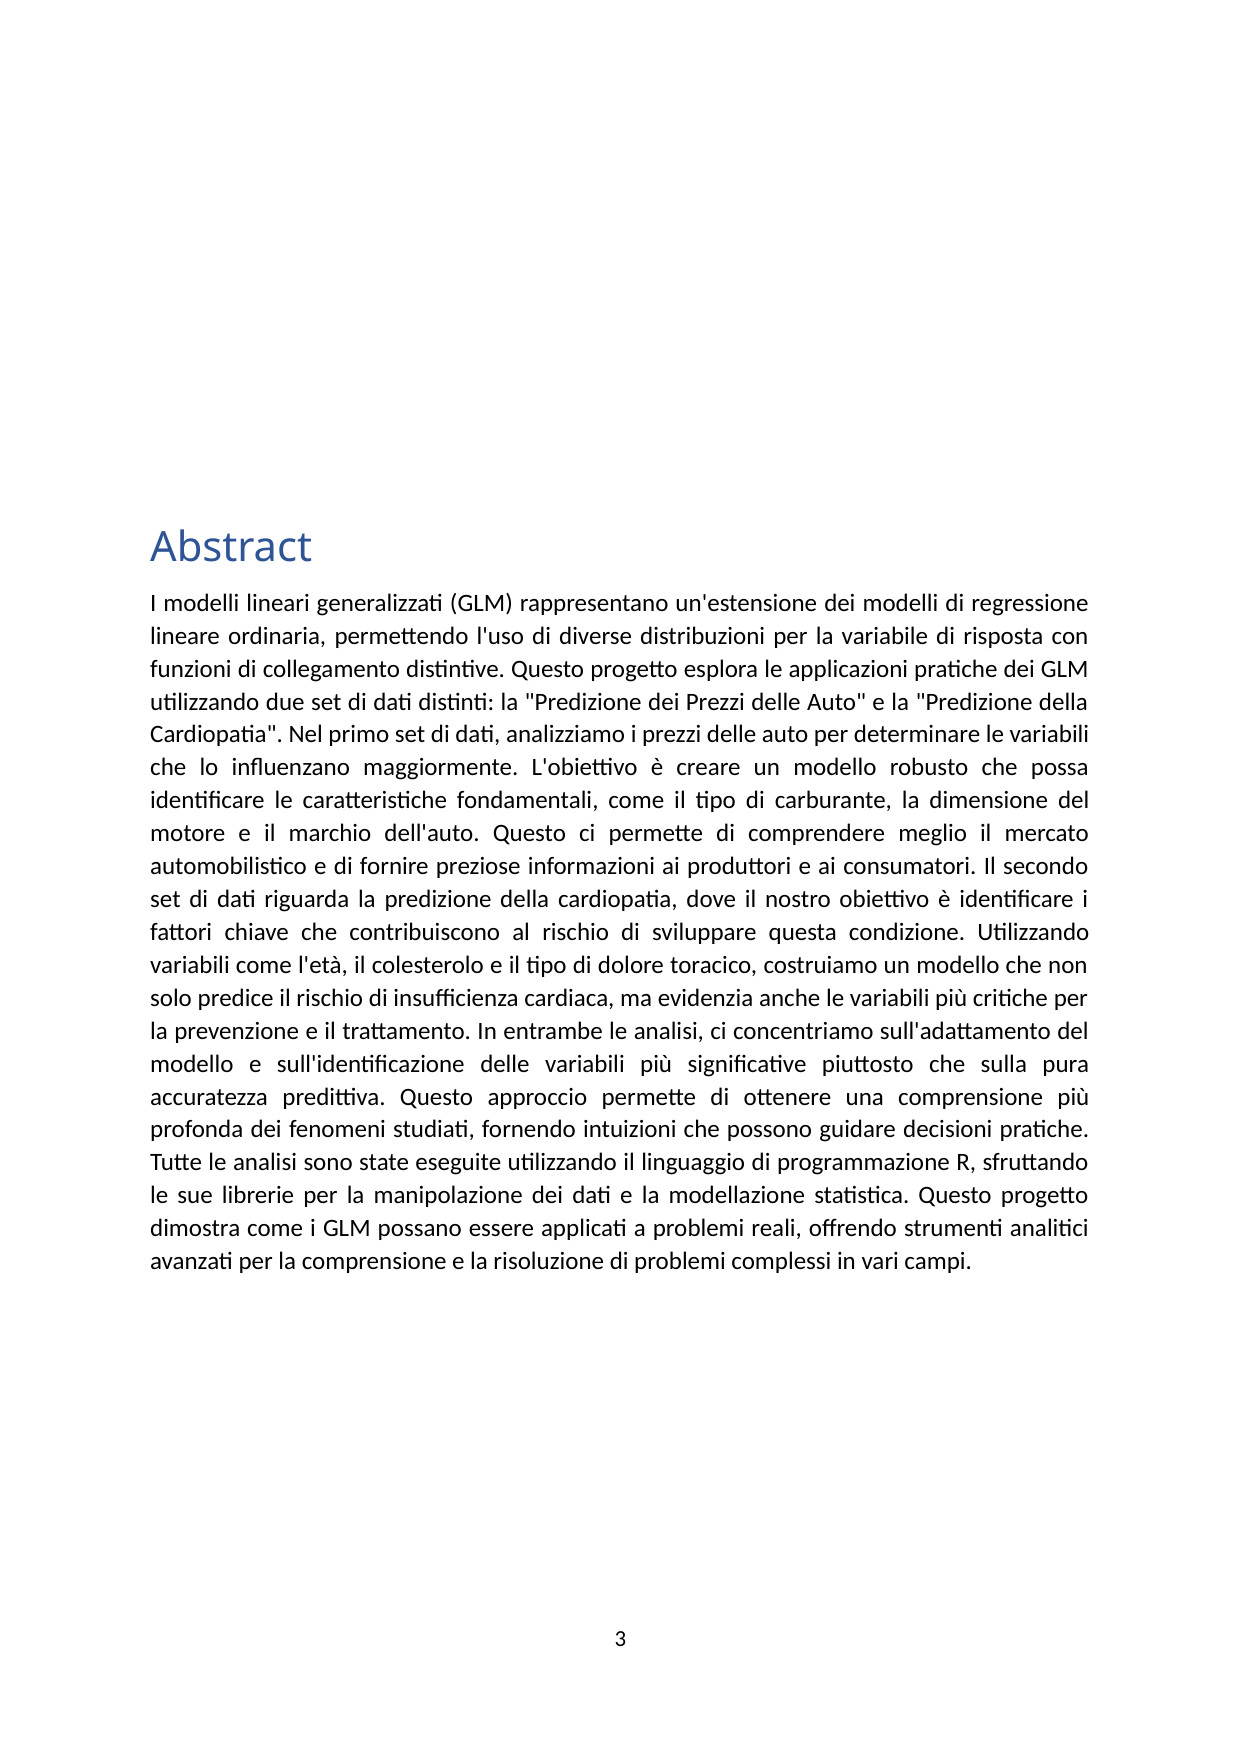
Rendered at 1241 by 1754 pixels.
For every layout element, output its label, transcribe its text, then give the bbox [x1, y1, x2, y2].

text I modelli lineari generalizzati (GLM) rappresentano un'estensione dei modelli di regressione lineare ordinaria, permettendo l'uso di diverse distribuzioni per la variabile di risposta con funzioni di collegamento distintive. Questo progetto esplora le applicazioni pratiche dei GLM utilizzando due set di dati distinti: la "Predizione dei Prezzi delle Auto" e la "Predizione della Cardiopatia". Nel primo set di dati, analizziamo i prezzi delle auto per determinare le variabili che lo influenzano maggiormente. L'obiettivo è creare un modello robusto che possa identificare le caratteristiche fondamentali, come il tipo di carburante, la dimensione del motore e il marchio dell'auto. Questo ci permette di comprendere meglio il mercato automobilistico e di fornire preziose informazioni ai produttori e ai consumatori. Il secondo set di dati riguarda la predizione della cardiopatia, dove il nostro obiettivo è identificare i fattori chiave che contribuiscono al rischio di sviluppare questa condizione. Utilizzando variabili come l'età, il colesterolo e il tipo di dolore toracico, costruiamo un modello che non solo predice il rischio di insufficienza cardiaca, ma evidenzia anche le variabili più critiche per la prevenzione e il trattamento. In entrambe le analisi, ci concentriamo sull'adattamento del modello e sull'identificazione delle variabili più significative piuttosto che sulla pura accuratezza predittiva. Questo approccio permette di ottenere una comprensione più profonda dei fenomeni studiati, fornendo intuizioni che possono guidare decisioni pratiche. Tutte le analisi sono state eseguite utilizzando il linguaggio di programmazione R, sfruttando le sue librerie per la manipolazione dei dati e la modellazione statistica. Questo progetto dimostra come i GLM possano essere applicati a problemi reali, offrendo strumenti analitici avanzati per la comprensione e la risoluzione di problemi complessi in vari campi. [150, 587, 1090, 1276]
subtitle Abstract [150, 517, 1090, 574]
